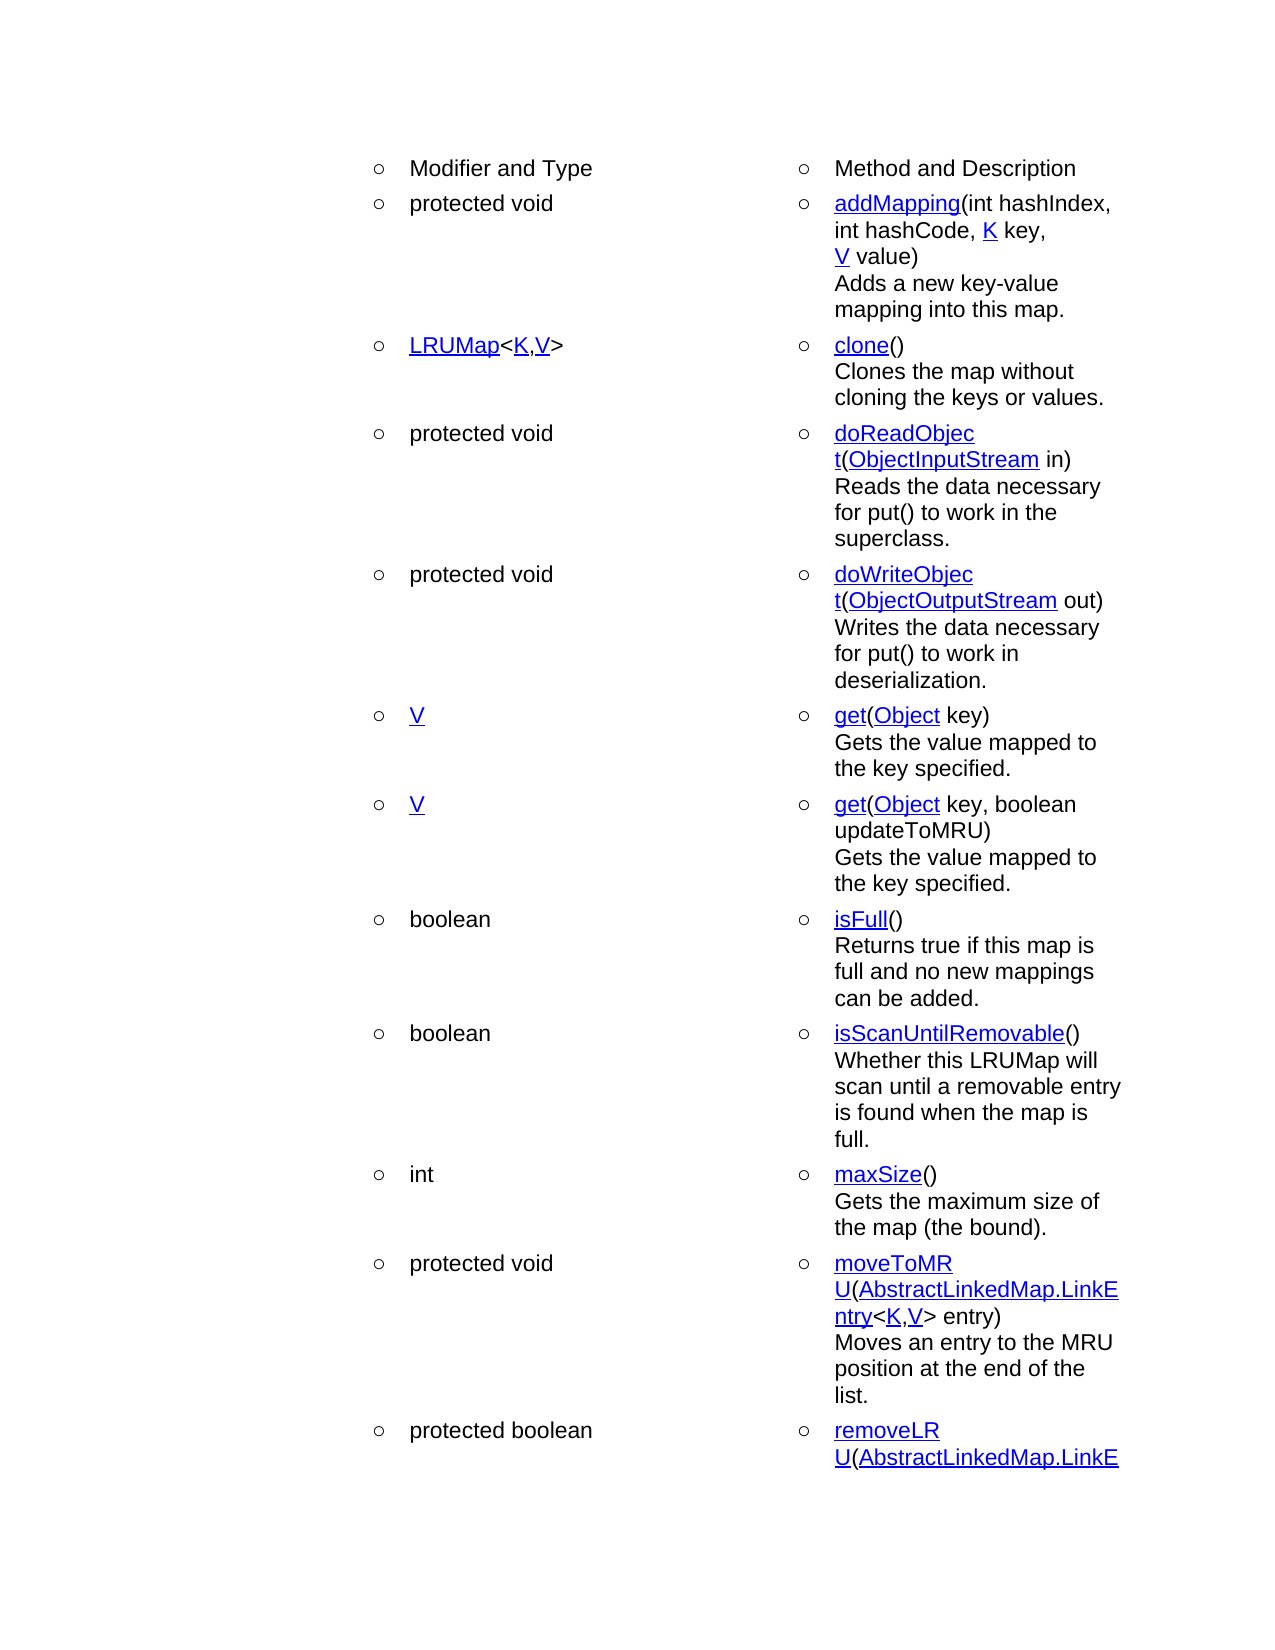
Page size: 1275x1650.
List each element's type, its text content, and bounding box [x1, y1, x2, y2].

table_header Method and Description [705, 150, 1130, 186]
table_cell V [280, 786, 705, 901]
table_cell get(Object key) Gets the value mapped to the key specified. [705, 698, 1130, 786]
table_cell moveToMRU(AbstractLinkedMap.LinkEntry<K,V> entry) Moves an entry to the MRU position at the end of the list. [705, 1245, 1130, 1413]
table_cell V [280, 698, 705, 786]
table_cell LRUMap<K,V> [280, 327, 705, 415]
table_cell doReadObject(ObjectInputStream in) Reads the data necessary for put() to work in the superclass. [705, 415, 1130, 556]
table_cell boolean [280, 1016, 705, 1157]
table_header Modifier and Type [280, 150, 705, 186]
table_cell protected void [280, 186, 705, 327]
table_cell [705, 1413, 1130, 1475]
table_cell protected boolean [280, 1413, 705, 1475]
table_cell boolean [280, 901, 705, 1016]
table_cell doWriteObject(ObjectOutputStream out) Writes the data necessary for put() to work in deserialization. [705, 556, 1130, 698]
table_cell isScanUntilRemovable() Whether this LRUMap will scan until a removable entry is found when the map is full. [705, 1016, 1130, 1157]
table_cell maxSize() Gets the maximum size of the map (the bound). [705, 1157, 1130, 1245]
table_cell addMapping(int hashIndex, int hashCode, K key, V value) Adds a new key-value mapping into this map. [705, 186, 1130, 327]
table_cell protected void [280, 556, 705, 698]
table_cell get(Object key, boolean updateToMRU) Gets the value mapped to the key specified. [705, 786, 1130, 901]
table_cell protected void [280, 415, 705, 556]
table_cell int [280, 1157, 705, 1245]
table_cell clone() Clones the map without cloning the keys or values. [705, 327, 1130, 415]
table_cell isFull() Returns true if this map is full and no new mappings can be added. [705, 901, 1130, 1016]
table_cell protected void [280, 1245, 705, 1413]
